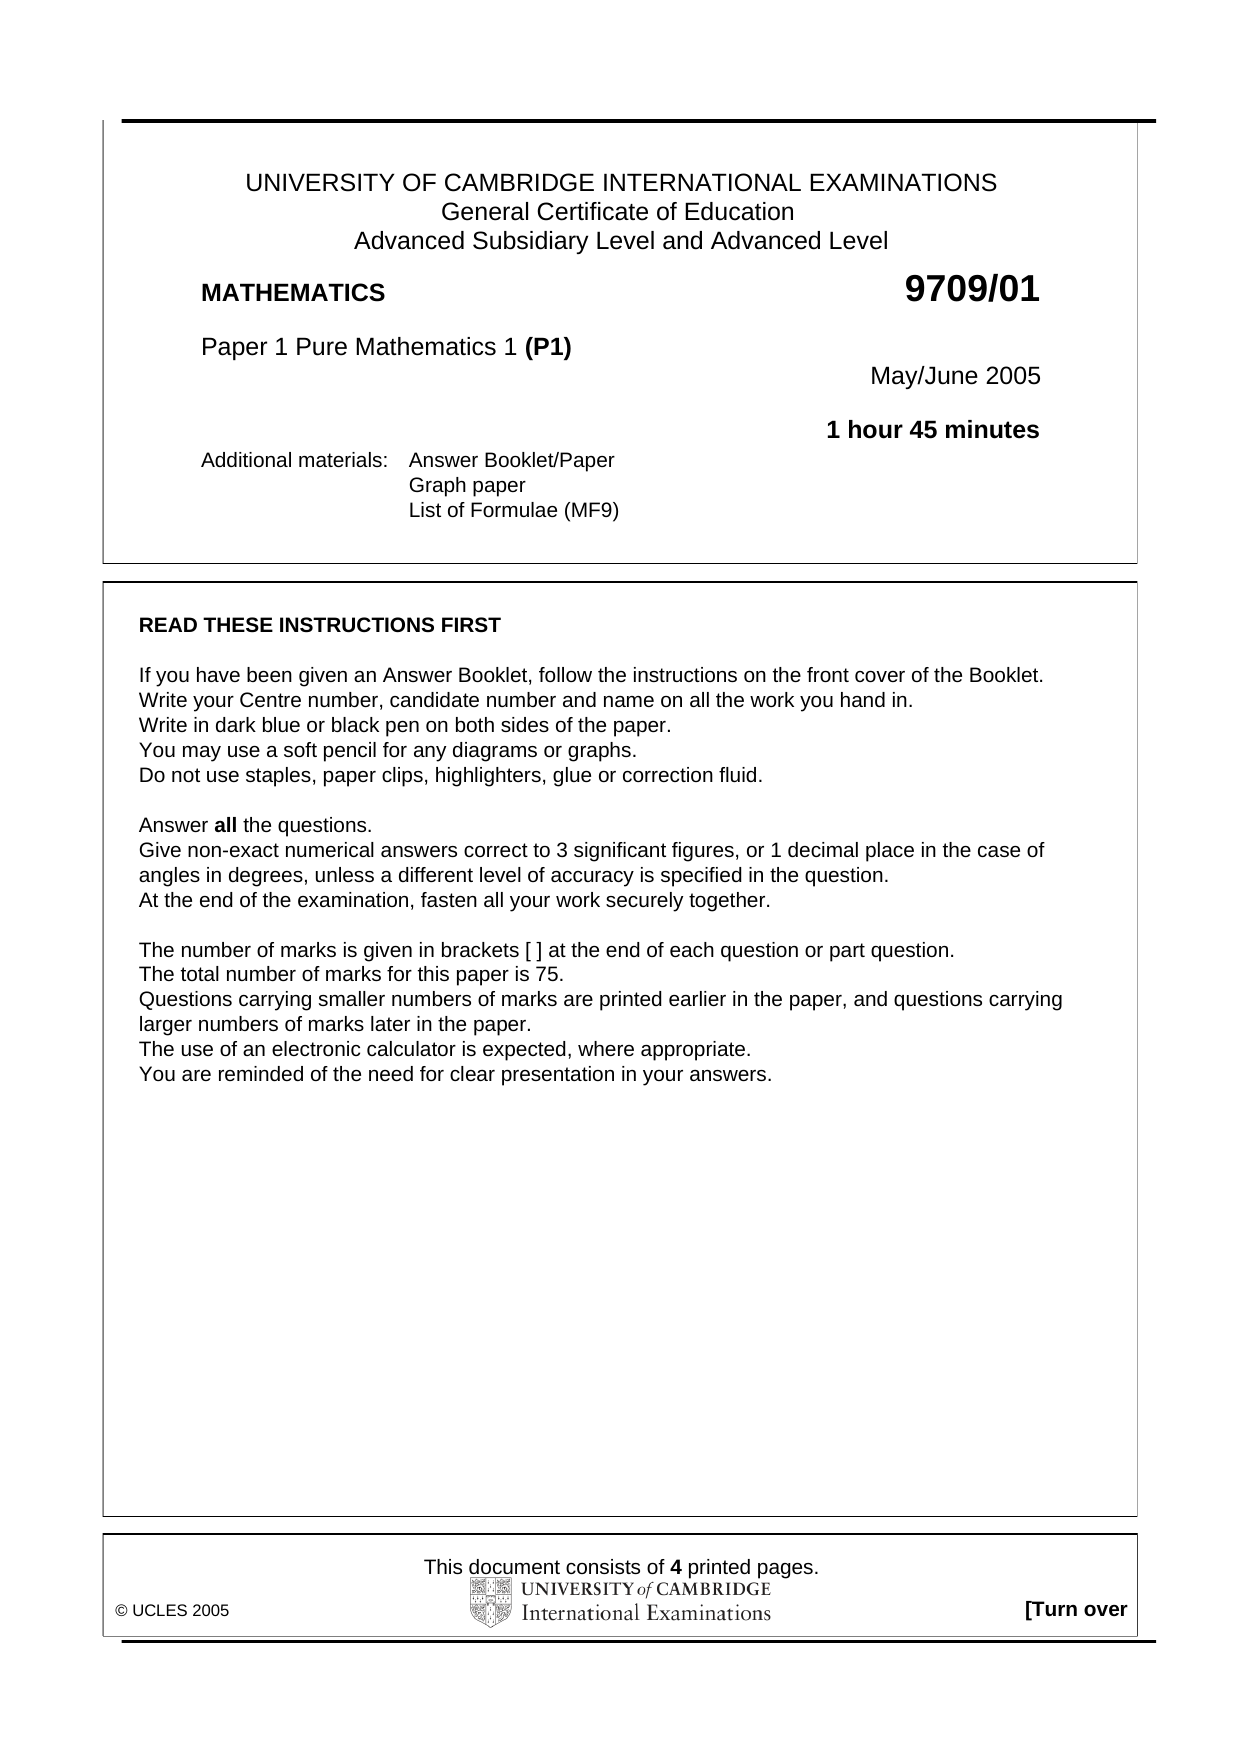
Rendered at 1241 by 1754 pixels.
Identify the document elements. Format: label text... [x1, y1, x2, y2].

text 1 hour 45 minutes [103, 415, 1040, 444]
text This document consists of 4 printed pages. [103, 1555, 1140, 1580]
text At the end of the examination, fasten all your work securely together. [139, 888, 1140, 912]
text READ THESE INSTRUCTIONS FIRST [139, 613, 1140, 638]
picture [102, 1533, 1138, 1638]
text You are reminded of the need for clear presentation in your answers. [139, 1062, 1140, 1086]
text The use of an electronic calculator is expected, where appropriate. [139, 1037, 1140, 1061]
text Additional materials: Answer Booklet/Paper Graph paper List of Formulae (MF9) [201, 448, 630, 522]
text © UCLES 2005 [Turn over [115, 1597, 1140, 1621]
text Answer all the questions. [139, 812, 1140, 837]
text You may use a soft pencil for any diagrams or graphs. [139, 738, 1140, 762]
picture [102, 119, 1157, 564]
picture [102, 581, 1138, 1517]
text If you have been given an Answer Booklet, follow the instructions on the front cover of the Booklet. Write your Centre number, candidate number and name on all the work you hand in. Write in dark blue or black pen on both sides of the paper. [139, 663, 1050, 737]
text UNIVERSITY OF CAMBRIDGE INTERNATIONAL EXAMINATIONS General Certiﬁcate of Education Advanced Subsidiary Level and Advanced Level [238, 168, 1005, 255]
text Paper 1 Pure Mathematics 1 (P1) May/June 2005 [201, 332, 1050, 390]
text Give non-exact numerical answers correct to 3 signiﬁcant ﬁgures, or 1 decimal place in the case of angles in degrees, unless a different level of accuracy is speciﬁed in the question. [139, 837, 1110, 887]
text MATHEMATICS 9709/01 [201, 266, 1140, 310]
text Do not use staples, paper clips, highlighters, glue or correction ﬂuid. [139, 763, 1140, 787]
text The number of marks is given in brackets [ ] at the end of each question or part question. [139, 938, 1140, 962]
text Questions carrying smaller numbers of marks are printed earlier in the paper, and questions carrying larger numbers of marks later in the paper. [139, 987, 1110, 1036]
text The total number of marks for this paper is 75. [139, 963, 1140, 987]
